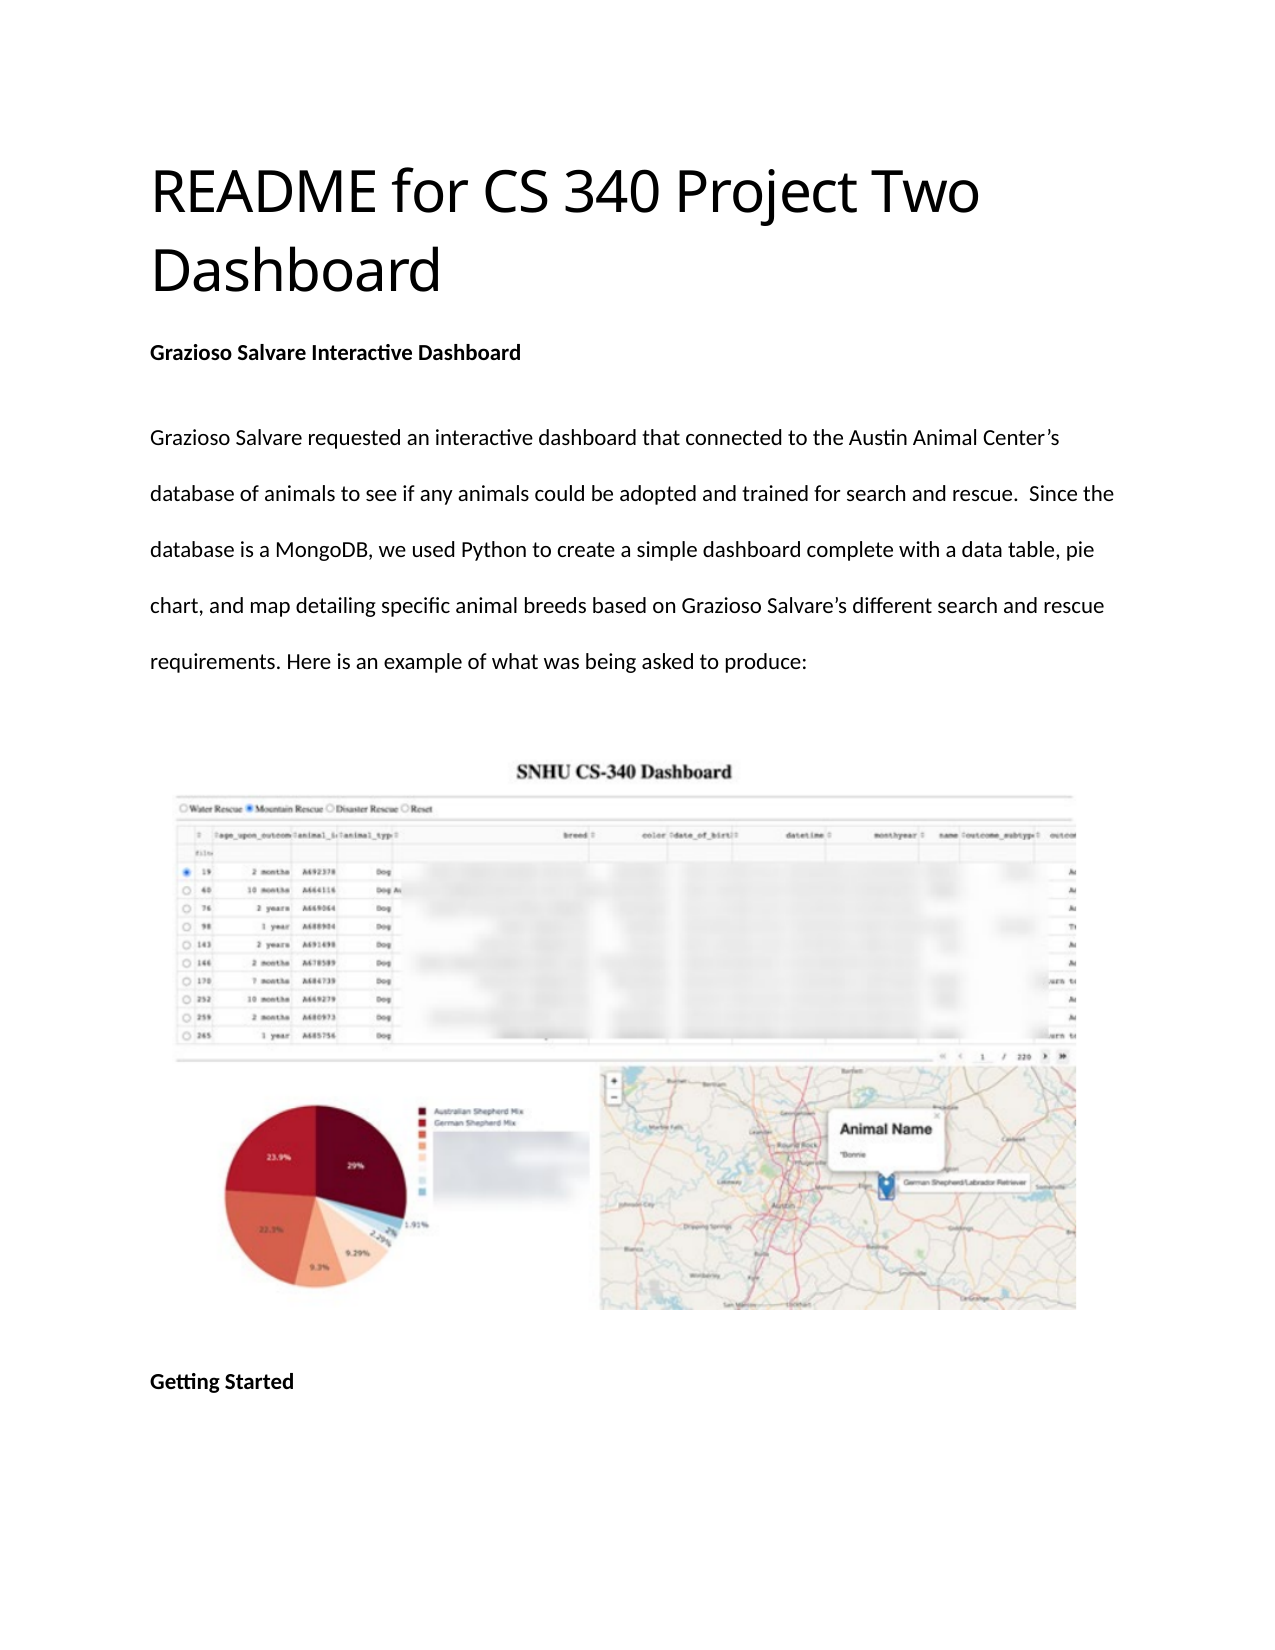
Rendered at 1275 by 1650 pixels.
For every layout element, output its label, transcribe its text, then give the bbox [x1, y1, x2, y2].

title README for CS 340 Project Two Dashboard [150, 150, 1125, 309]
text Getting Started [150, 1367, 1125, 1395]
picture [150, 732, 1125, 1310]
text Grazioso Salvare Interactive Dashboard [150, 338, 1125, 366]
text Grazioso Salvare requested an interactive dashboard that connected to the Austin Animal Center’s database of animals to see if any animals could be adopted and trained for search and rescue. Since the database is a MongoDB, we used Python to create a simple dashboard complete with a data table, pie chart, and map detailing specific animal breeds based on Grazioso Salvare’s different search and rescue requirements. Here is an example of what was being asked to produce: [150, 423, 1125, 676]
